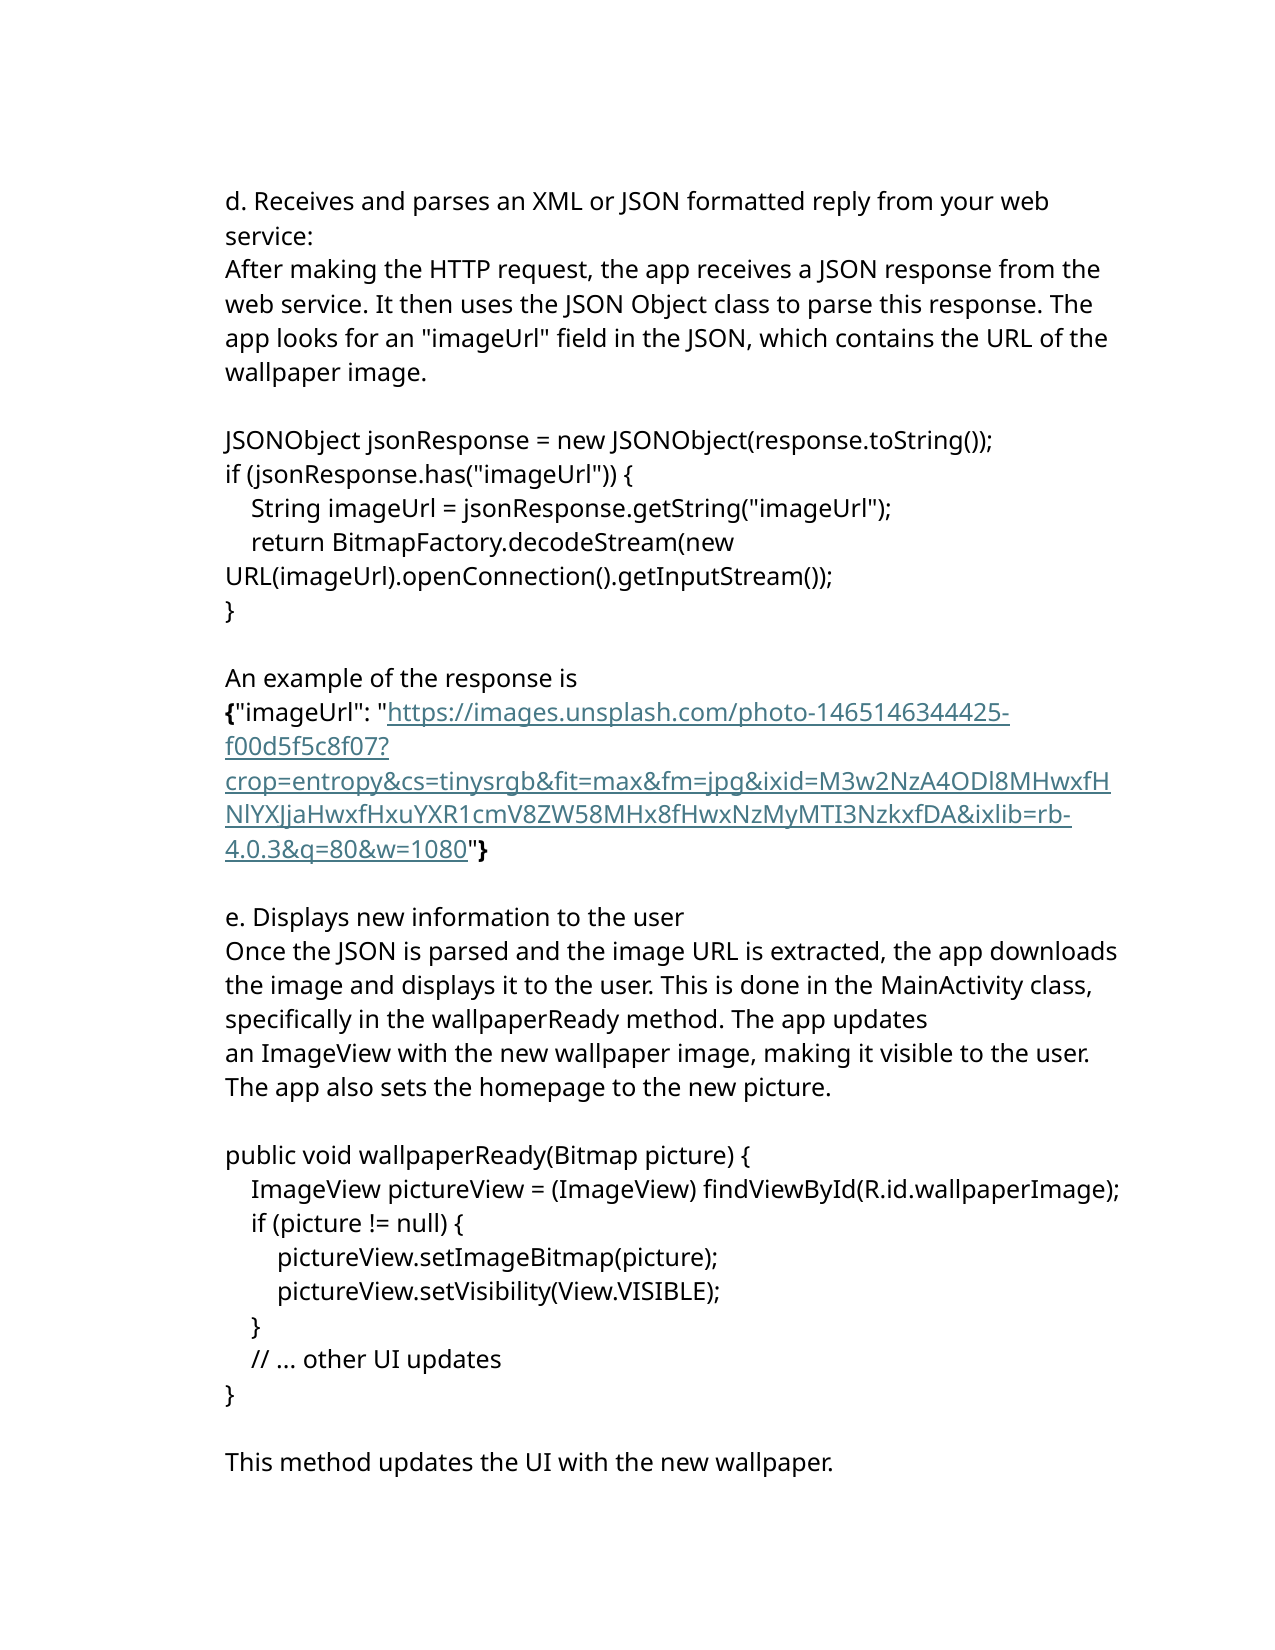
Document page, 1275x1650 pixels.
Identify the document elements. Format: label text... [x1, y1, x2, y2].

text e. Displays new information to the user [225, 865, 1125, 933]
text if (jsonResponse.has("imageUrl")) { [225, 457, 1125, 491]
text } An example of the response is {"imageUrl": "https://images.unsplash.com/photo-1465146344425-f00d5f5c8f07?crop=entropy&cs=tinysrgb&fit=max&fm=jpg&ixid=M3w2NzA4ODl8MHwxfHNlYXJjaHwxfHxuYXR1cmV8ZW58MHx8fHwxNzMyMTI3NzkxfDA&ixlib=rb-4.0.3&q=80&w=1080"} [225, 593, 1125, 865]
text // ... other UI updates [225, 1342, 1125, 1376]
text return BitmapFactory.decodeStream(new URL(imageUrl).openConnection().getInputStream()); [225, 525, 1125, 593]
text pictureView.setVisibility(View.VISIBLE); [225, 1274, 1125, 1308]
text After making the HTTP request, the app receives a JSON response from the web service. It then uses the JSON Object class to parse this response. The app looks for an "imageUrl" field in the JSON, which contains the URL of the wallpaper image. [225, 252, 1125, 388]
text Once the JSON is parsed and the image URL is extracted, the app downloads the image and displays it to the user. This is done in the MainActivity class, specifically in the wallpaperReady method. The app updates an ImageView with the new wallpaper image, making it visible to the user. The app also sets the homepage to the new picture. [225, 933, 1125, 1104]
text ImageView pictureView = (ImageView) findViewById(R.id.wallpaperImage); [225, 1172, 1125, 1206]
text } This method updates the UI with the new wallpaper. [225, 1376, 1125, 1478]
text if (picture != null) { [225, 1206, 1125, 1240]
text } [225, 1308, 1125, 1342]
text d. Receives and parses an XML or JSON formatted reply from your web service: [225, 150, 1125, 252]
text public void wallpaperReady(Bitmap picture) { [225, 1138, 1125, 1172]
text JSONObject jsonResponse = new JSONObject(response.toString()); [225, 422, 1125, 457]
text String imageUrl = jsonResponse.getString("imageUrl"); [225, 491, 1125, 525]
text pictureView.setImageBitmap(picture); [225, 1240, 1125, 1274]
